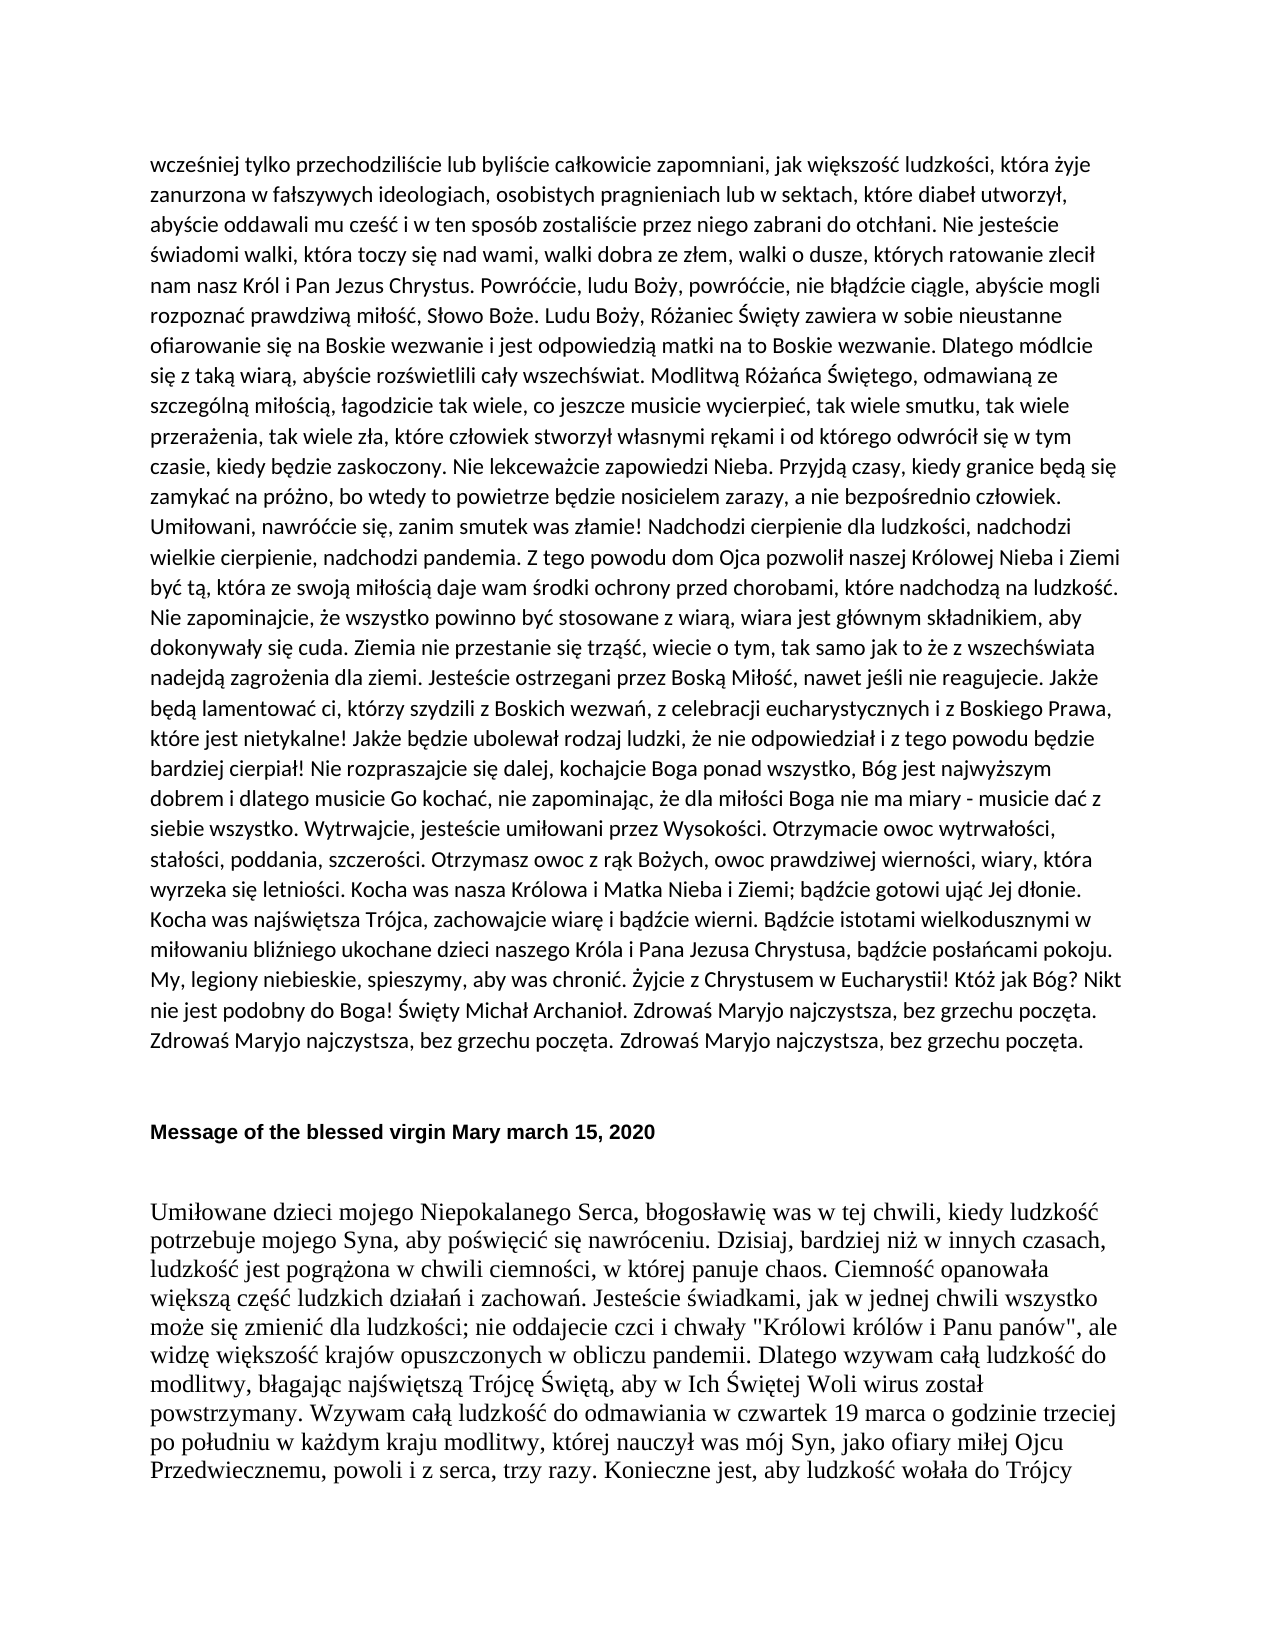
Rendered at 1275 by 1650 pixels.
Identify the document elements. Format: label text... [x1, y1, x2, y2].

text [150, 1197, 1125, 1484]
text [150, 150, 1125, 1054]
text Message of the blessed virgin Mary march 15, 2020 [150, 1120, 1125, 1144]
